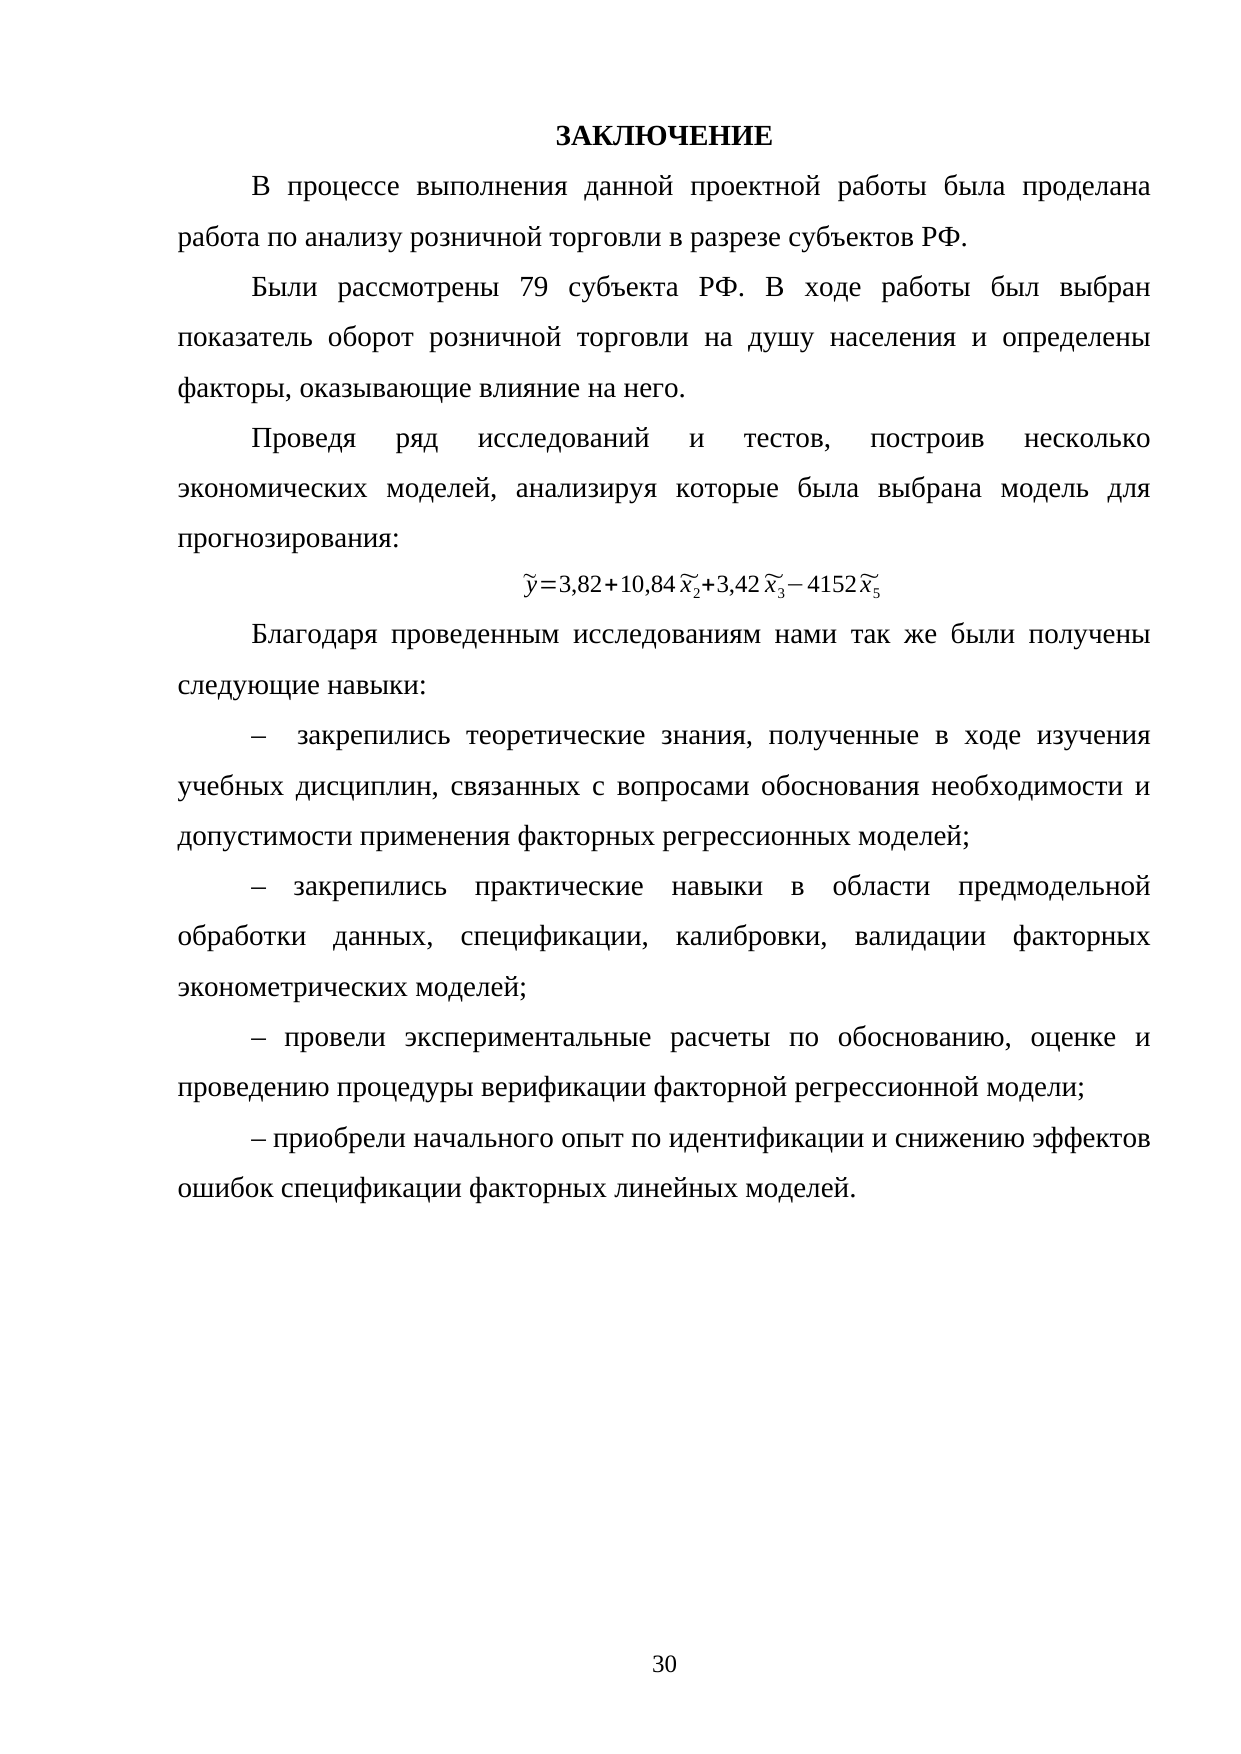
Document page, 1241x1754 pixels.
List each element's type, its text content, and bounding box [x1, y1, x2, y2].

text Были рассмотрены 79 субъекта РФ. В ходе работы был выбран показатель оборот розничной торговли на душу населения и определены факторы, оказывающие влияние на него. [177, 269, 1152, 403]
text – провели экспериментальные расчеты по обоснованию, оценке и проведению процедуры верификации факторной регрессионной модели; [177, 1019, 1152, 1103]
text – закрепились практические навыки в области предмодельной обработки данных, спецификации, калибровки, валидации факторных эконометрических моделей; [177, 868, 1152, 1002]
text ЗАКЛЮЧЕНИЕ [177, 118, 1152, 152]
text Проведя ряд исследований и тестов, построив несколько экономических моделей, анализируя которые была выбрана модель для прогнозирования: [177, 420, 1152, 554]
text Благодаря проведенным исследованиям нами так же были получены следующие навыки: [177, 617, 1152, 701]
text В процессе выполнения данной проектной работы была проделана работа по анализу розничной торговли в разрезе субъектов РФ. [177, 168, 1152, 252]
text – приобрели начального опыт по идентификации и снижению эффектов ошибок спецификации факторных линейных моделей. [177, 1120, 1152, 1204]
text – закрепились теоретические знания, полученные в ходе изучения учебных дисциплин, связанных с вопросами обоснования необходимости и допустимости применения факторных регрессионных моделей; [177, 717, 1152, 851]
